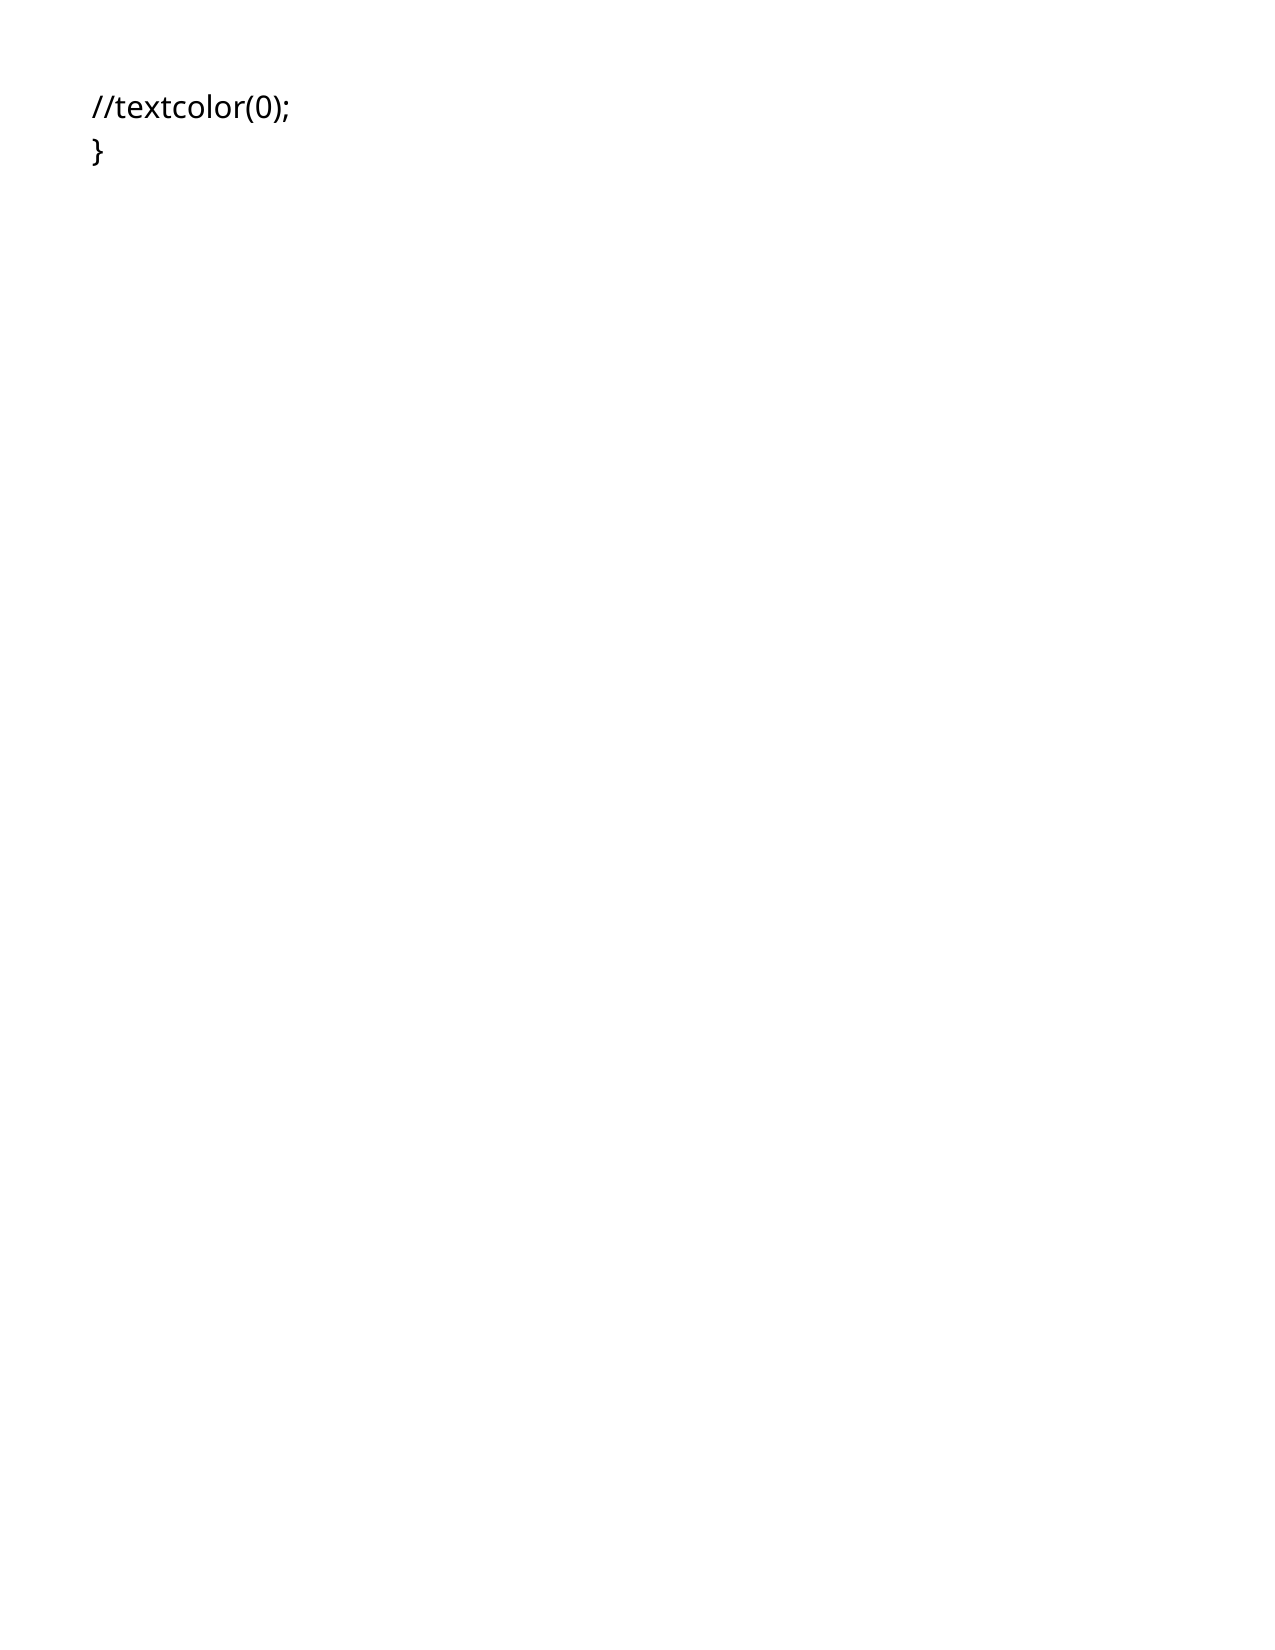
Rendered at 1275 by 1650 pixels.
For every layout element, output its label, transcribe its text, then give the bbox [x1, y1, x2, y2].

text //textcolor(0); [92, 85, 1221, 128]
text } [92, 128, 1221, 171]
